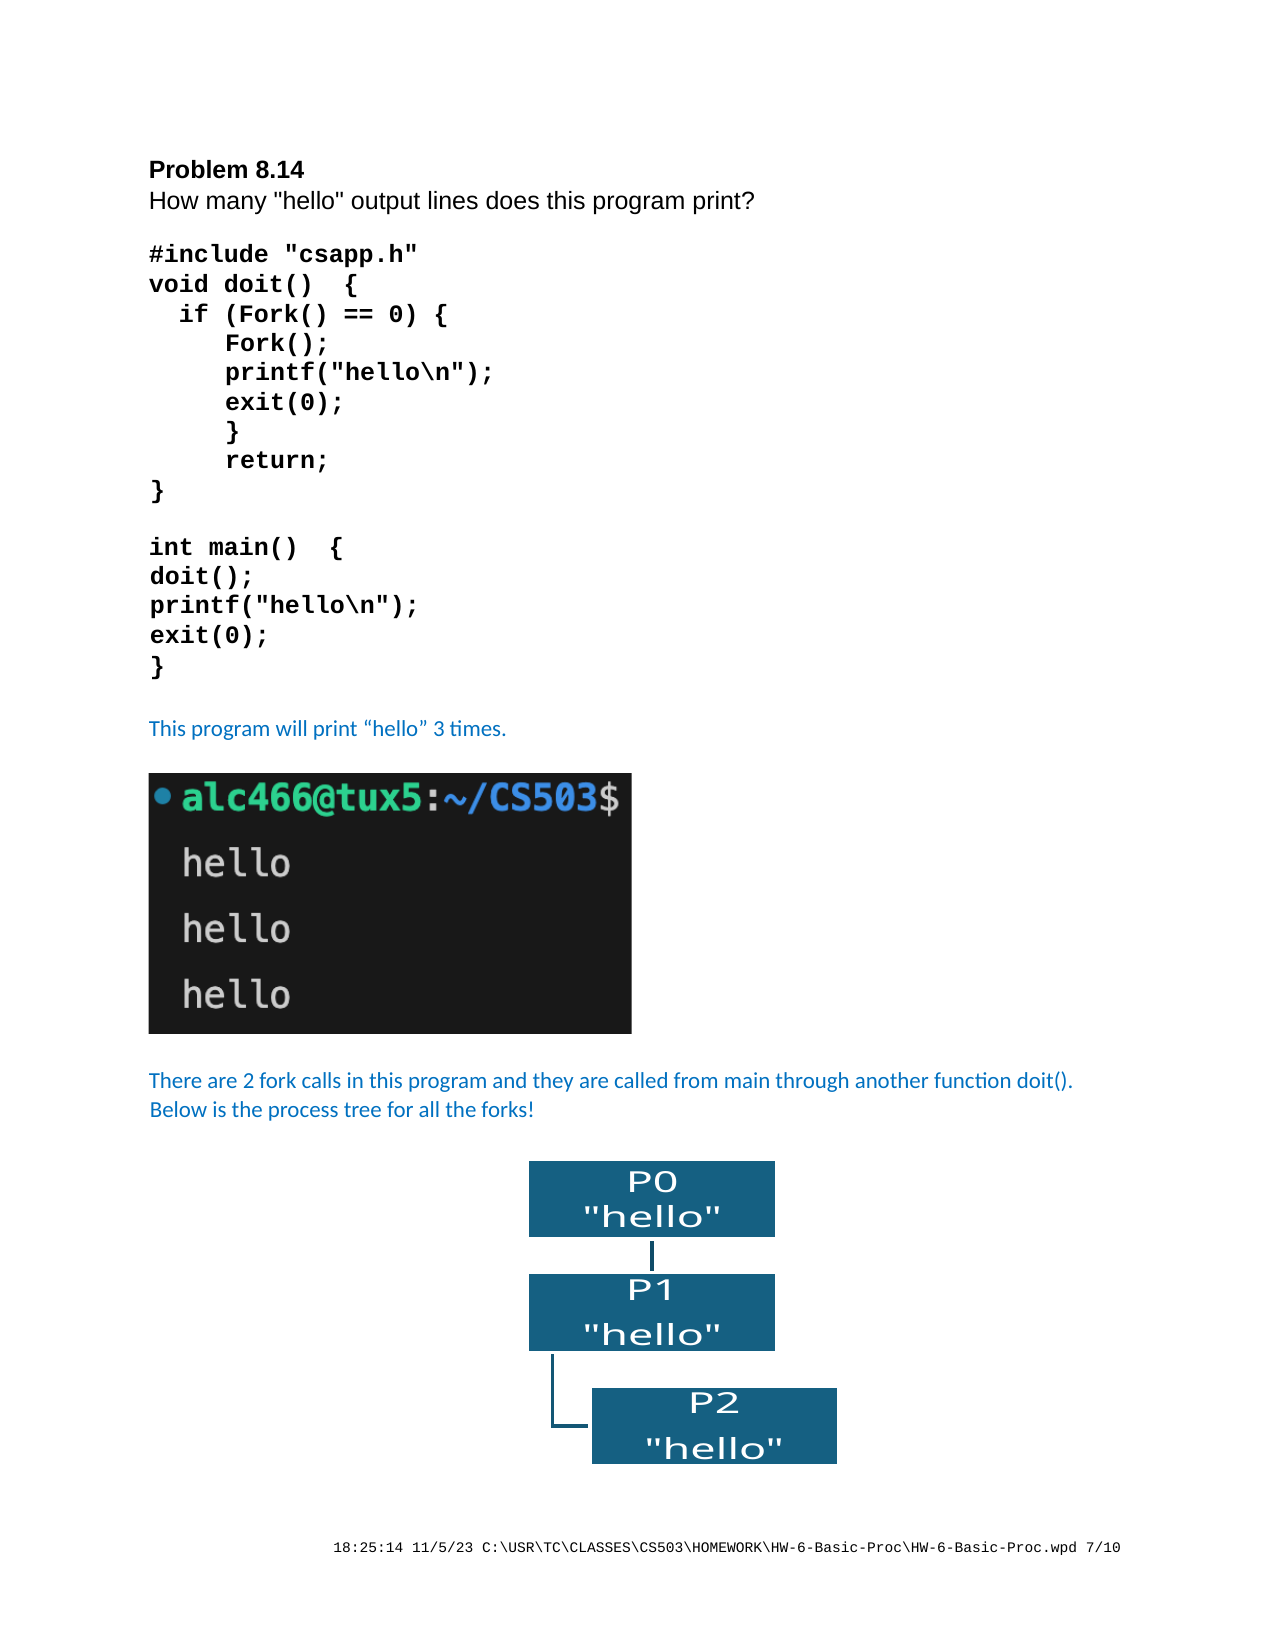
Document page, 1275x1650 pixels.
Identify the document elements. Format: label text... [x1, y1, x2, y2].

text There are 2 fork calls in this program and they are called from main through another function doit(). Below is the process tree for all the forks! [148, 1066, 1097, 1123]
text How many "hello" output lines does this program print? [148, 186, 1097, 215]
text void doit() { [148, 271, 1097, 299]
subtitle Problem 8.14 [148, 155, 1097, 184]
text #include "csapp.h" [148, 241, 1097, 270]
text if (Fork() == 0) { Fork(); printf("hello\n"); exit(0); } return; } [148, 301, 1097, 506]
picture [148, 773, 632, 1034]
text This program will print “hello” 3 times. [148, 714, 1097, 742]
text int main() { doit(); printf("hello\n"); exit(0); } [148, 534, 1097, 682]
